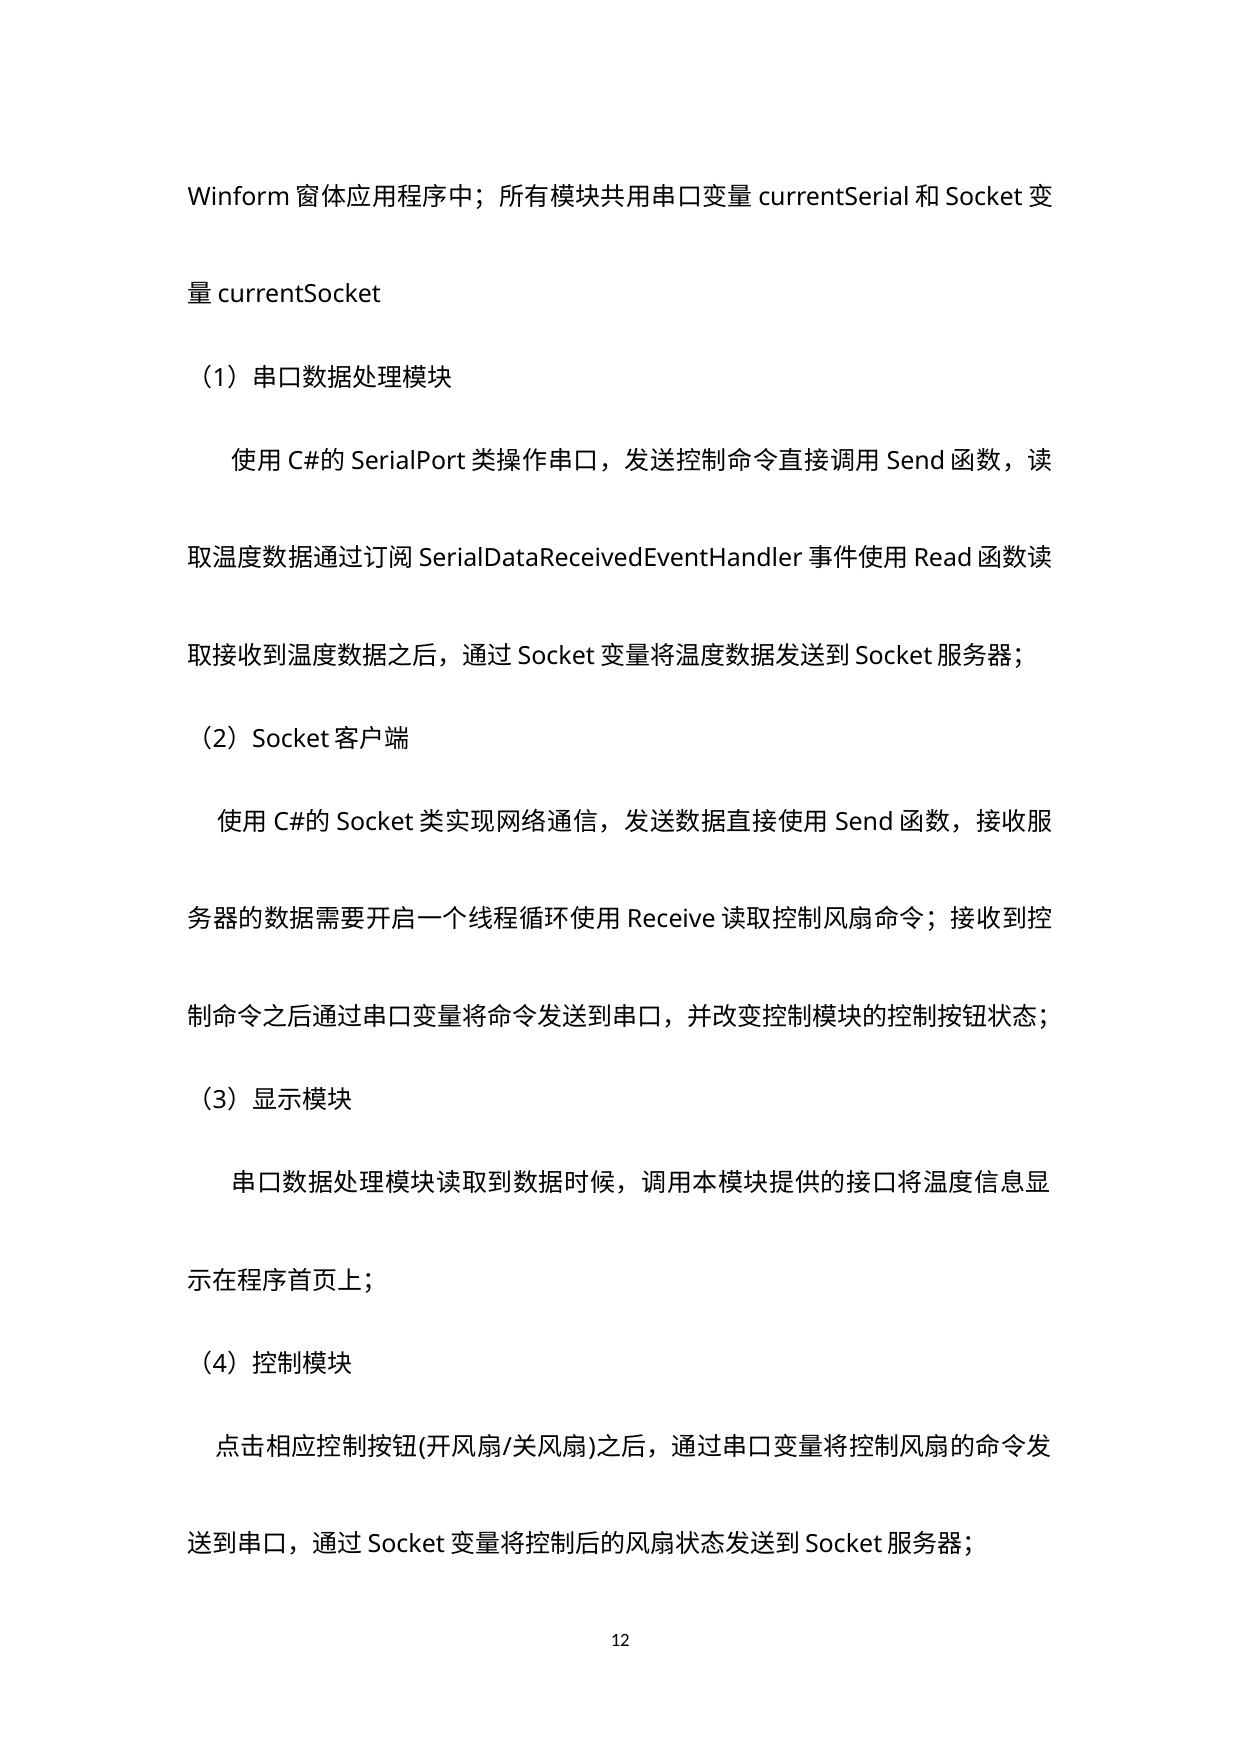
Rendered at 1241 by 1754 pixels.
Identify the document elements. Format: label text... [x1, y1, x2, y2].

text （1）串口数据处理模块 [187, 343, 1053, 408]
text 点击相应控制按钮(开风扇/关风扇)之后，通过串口变量将控制风扇的命令发送到串口，通过Socket变量将控制后的风扇状态发送到Socket服务器； [187, 1412, 1053, 1574]
text 使用C#的Socket类实现网络通信，发送数据直接使用Send函数，接收服务器的数据需要开启一个线程循环使用Receive读取控制风扇命令；接收到控制命令之后通过串口变量将命令发送到串口，并改变控制模块的控制按钮状态； [187, 787, 1053, 1047]
text （4）控制模块 [187, 1329, 1053, 1394]
text （3）显示模块 [187, 1065, 1053, 1130]
text （2）Socket客户端 [187, 704, 1053, 769]
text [187, 162, 1053, 324]
text 串口数据处理模块读取到数据时候，调用本模块提供的接口将温度信息显示在程序首页上； [187, 1148, 1053, 1311]
text 使用C#的SerialPort类操作串口，发送控制命令直接调用Send函数，读取温度数据通过订阅SerialDataReceivedEventHandler事件使用Read函数读取接收到温度数据之后，通过Socket变量将温度数据发送到Socket服务器； [187, 426, 1053, 686]
